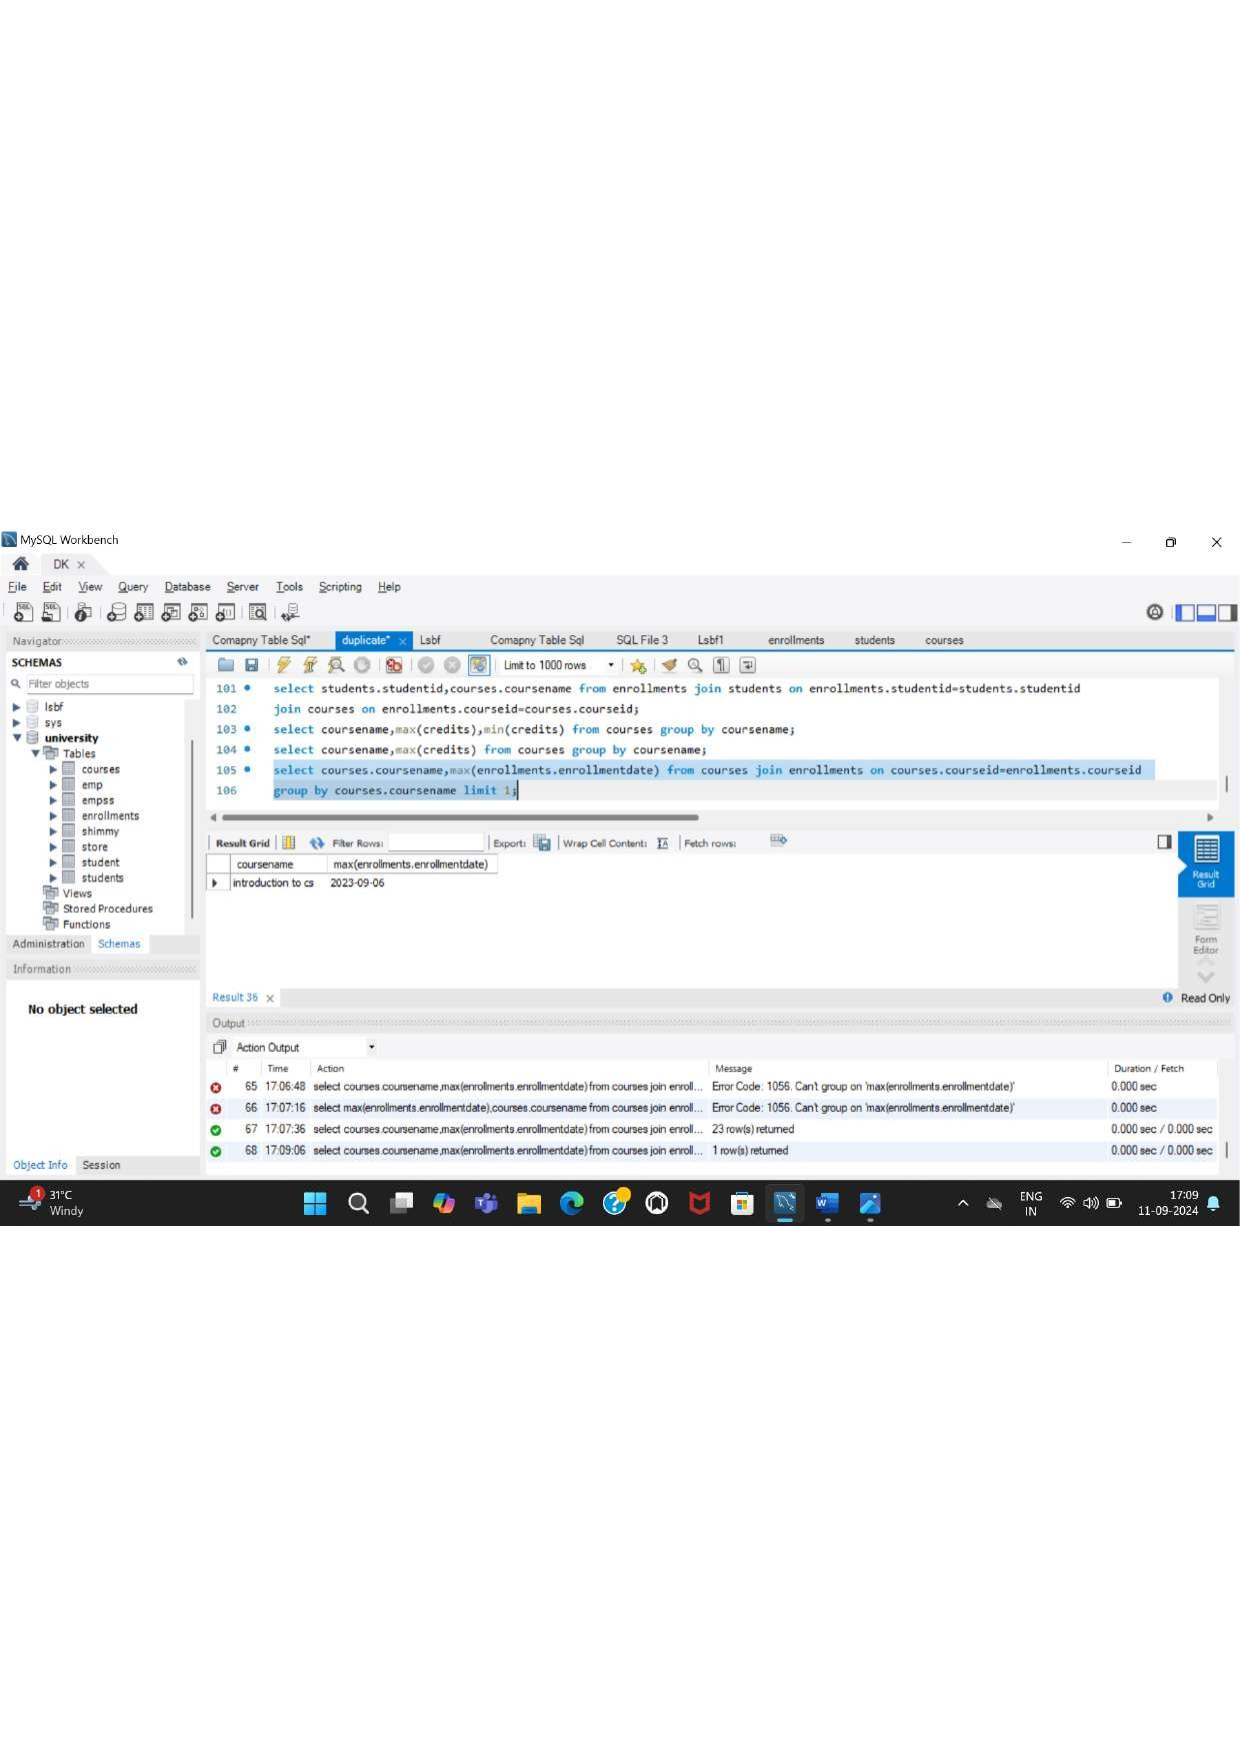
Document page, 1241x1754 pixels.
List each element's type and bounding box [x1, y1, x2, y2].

picture [0, 528, 1240, 1226]
